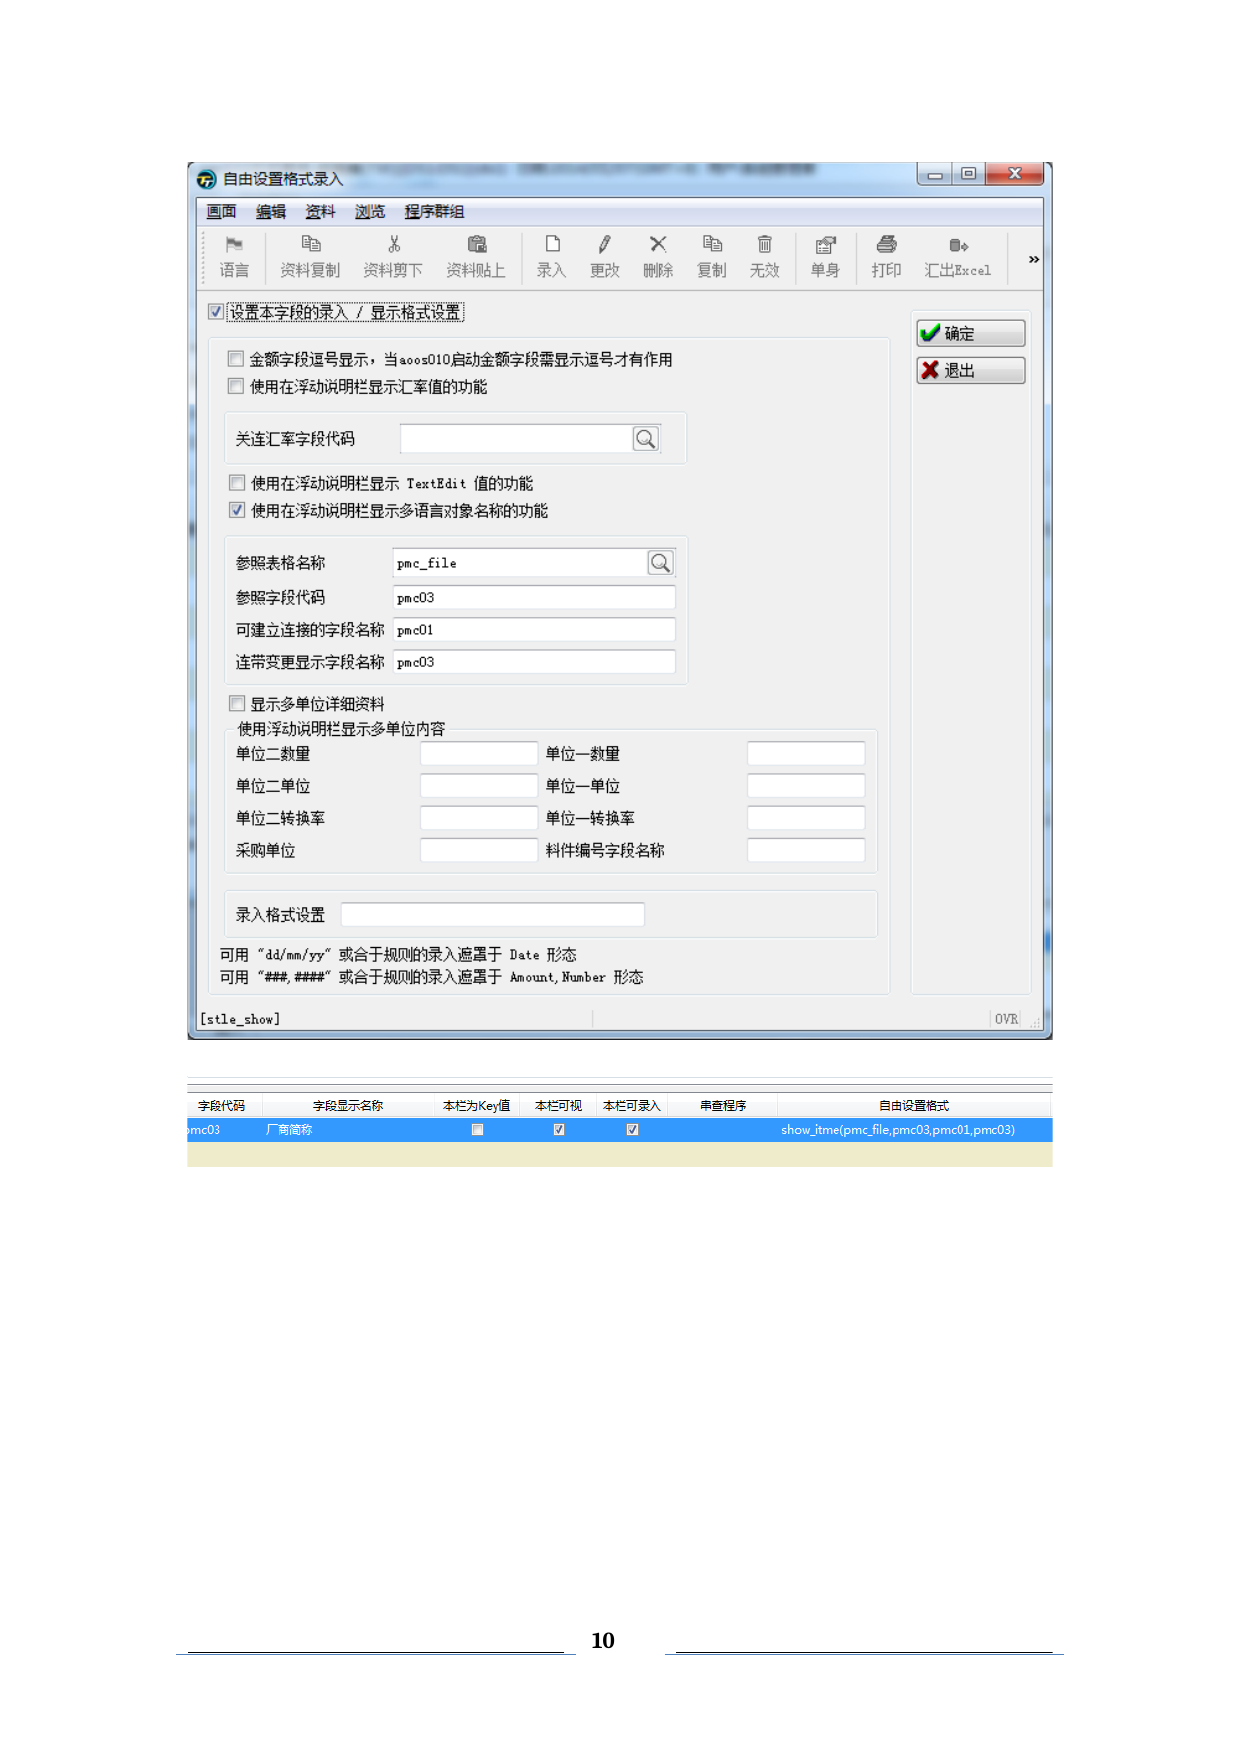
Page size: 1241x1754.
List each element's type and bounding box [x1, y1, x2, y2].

picture [187, 162, 1053, 1040]
picture [187, 1072, 1053, 1170]
